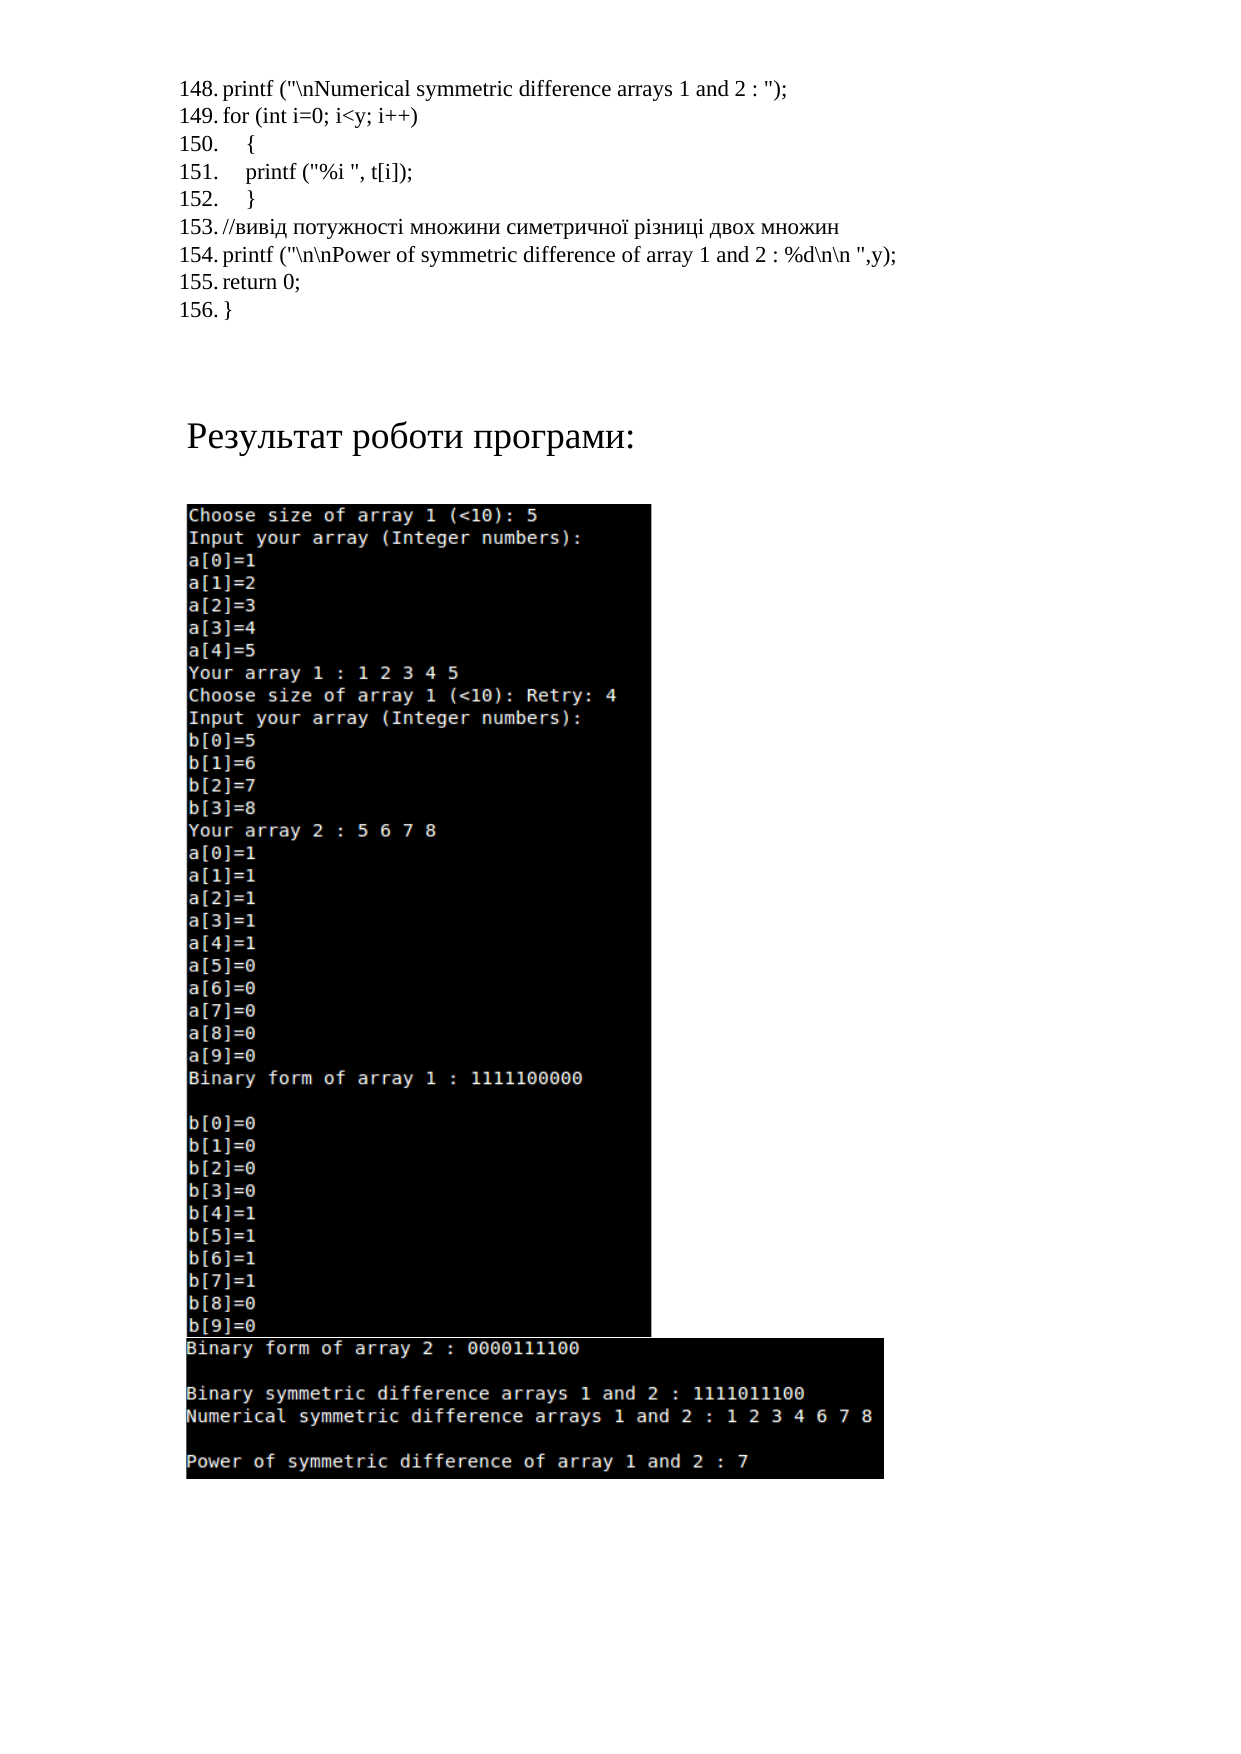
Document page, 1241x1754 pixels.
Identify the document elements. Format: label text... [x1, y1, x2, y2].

picture [186, 1338, 884, 1479]
list printf ("\nNumerical symmetric difference arrays 1 and 2 : "); [178, 75, 1165, 101]
list printf ("%i ", t[i]); [178, 158, 1165, 184]
list //вивід потужності множини симетричної різниці двох множин [178, 213, 1165, 239]
list return 0; [178, 268, 1165, 294]
picture [186, 504, 652, 1337]
list for (int i=0; i<y; i++) [178, 103, 1165, 129]
list } [178, 185, 1165, 212]
list } [178, 296, 1165, 322]
list printf ("\n\nPower of symmetric difference of array 1 and 2 : %d\n\n ",y); [178, 241, 1165, 267]
list Результат роботи програми: [186, 414, 1165, 457]
list { [178, 130, 1165, 157]
